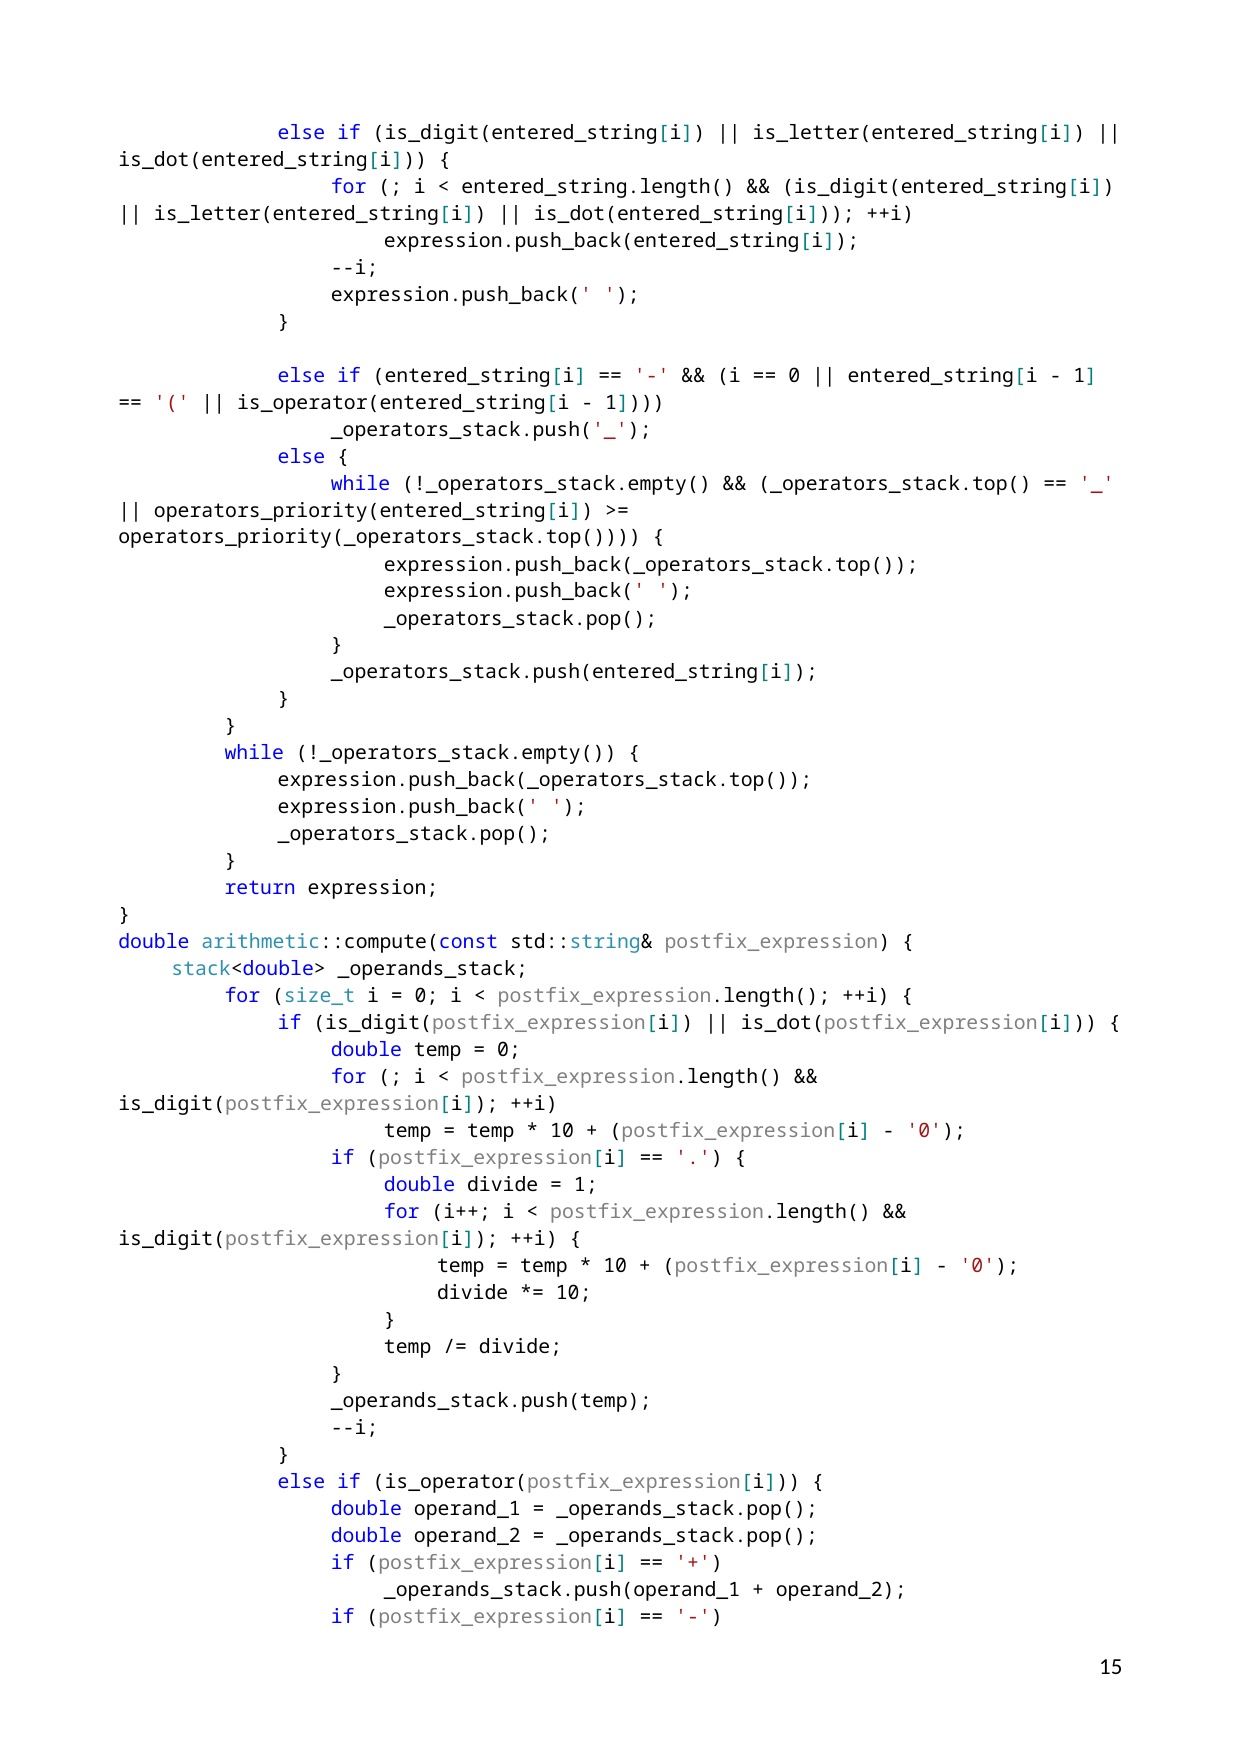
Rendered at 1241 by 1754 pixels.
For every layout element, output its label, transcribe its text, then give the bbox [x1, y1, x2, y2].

text } [118, 685, 1122, 712]
text temp /= divide; [118, 1332, 1122, 1359]
text for (; i < entered_string.length() && (is_digit(entered_string[i]) || is_letter(entered_string[i]) || is_dot(entered_string[i])); ++i) [118, 172, 1122, 226]
text } [118, 1440, 1122, 1467]
text _operators_stack.push(entered_string[i]); [118, 658, 1122, 685]
text if (is_digit(postfix_expression[i]) || is_dot(postfix_expression[i])) { [118, 1008, 1122, 1035]
text if (postfix_expression[i] == '+') [118, 1548, 1122, 1575]
text temp = temp * 10 + (postfix_expression[i] - '0'); [118, 1116, 1122, 1143]
text expression.push_back(entered_string[i]); [118, 226, 1122, 253]
text double operand_1 = _operands_stack.pop(); [118, 1494, 1122, 1521]
text return expression; [118, 873, 1122, 901]
text stack<double> _operands_stack; [118, 954, 1122, 981]
text double operand_2 = _operands_stack.pop(); [118, 1521, 1122, 1548]
text } [118, 901, 1122, 927]
text } [118, 1359, 1122, 1386]
text double divide = 1; [118, 1170, 1122, 1197]
text } [118, 307, 1122, 334]
text else if (entered_string[i] == '-' && (i == 0 || entered_string[i - 1] == '(' || is_operator(entered_string[i - 1]))) [118, 361, 1122, 415]
text divide *= 10; [118, 1278, 1122, 1305]
text --i; [118, 1413, 1122, 1440]
text double temp = 0; [118, 1035, 1122, 1062]
text double arithmetic::compute(const std::string& postfix_expression) { [118, 927, 1122, 954]
text for (i++; i < postfix_expression.length() && is_digit(postfix_expression[i]); ++i) { [118, 1197, 1122, 1251]
text if (postfix_expression[i] == '-') [118, 1602, 1122, 1629]
text } [118, 847, 1122, 873]
text else if (is_operator(postfix_expression[i])) { [118, 1467, 1122, 1494]
text while (!_operators_stack.empty()) { [118, 739, 1122, 766]
text --i; [118, 253, 1122, 280]
text expression.push_back(' '); [118, 280, 1122, 307]
text for (; i < postfix_expression.length() && is_digit(postfix_expression[i]); ++i) [118, 1062, 1122, 1116]
text _operators_stack.pop(); [118, 819, 1122, 847]
text _operands_stack.push(operand_1 + operand_2); [118, 1575, 1122, 1602]
text expression.push_back(_operators_stack.top()); [118, 550, 1122, 577]
text if (postfix_expression[i] == '.') { [118, 1143, 1122, 1170]
text temp = temp * 10 + (postfix_expression[i] - '0'); [118, 1251, 1122, 1278]
text while (!_operators_stack.empty() && (_operators_stack.top() == '_' || operators_priority(entered_string[i]) >= operators_priority(_operators_stack.top()))) { [118, 469, 1122, 550]
text _operators_stack.push('_'); [118, 415, 1122, 442]
text for (size_t i = 0; i < postfix_expression.length(); ++i) { [118, 981, 1122, 1008]
text } [118, 1305, 1122, 1332]
text expression.push_back(' '); [118, 577, 1122, 604]
text _operators_stack.pop(); [118, 604, 1122, 631]
text expression.push_back(_operators_stack.top()); [118, 766, 1122, 793]
text } [118, 631, 1122, 658]
text } [118, 712, 1122, 739]
text else if (is_digit(entered_string[i]) || is_letter(entered_string[i]) || is_dot(entered_string[i])) { [118, 118, 1122, 172]
text else { [118, 442, 1122, 469]
text expression.push_back(' '); [118, 793, 1122, 819]
text _operands_stack.push(temp); [118, 1386, 1122, 1413]
